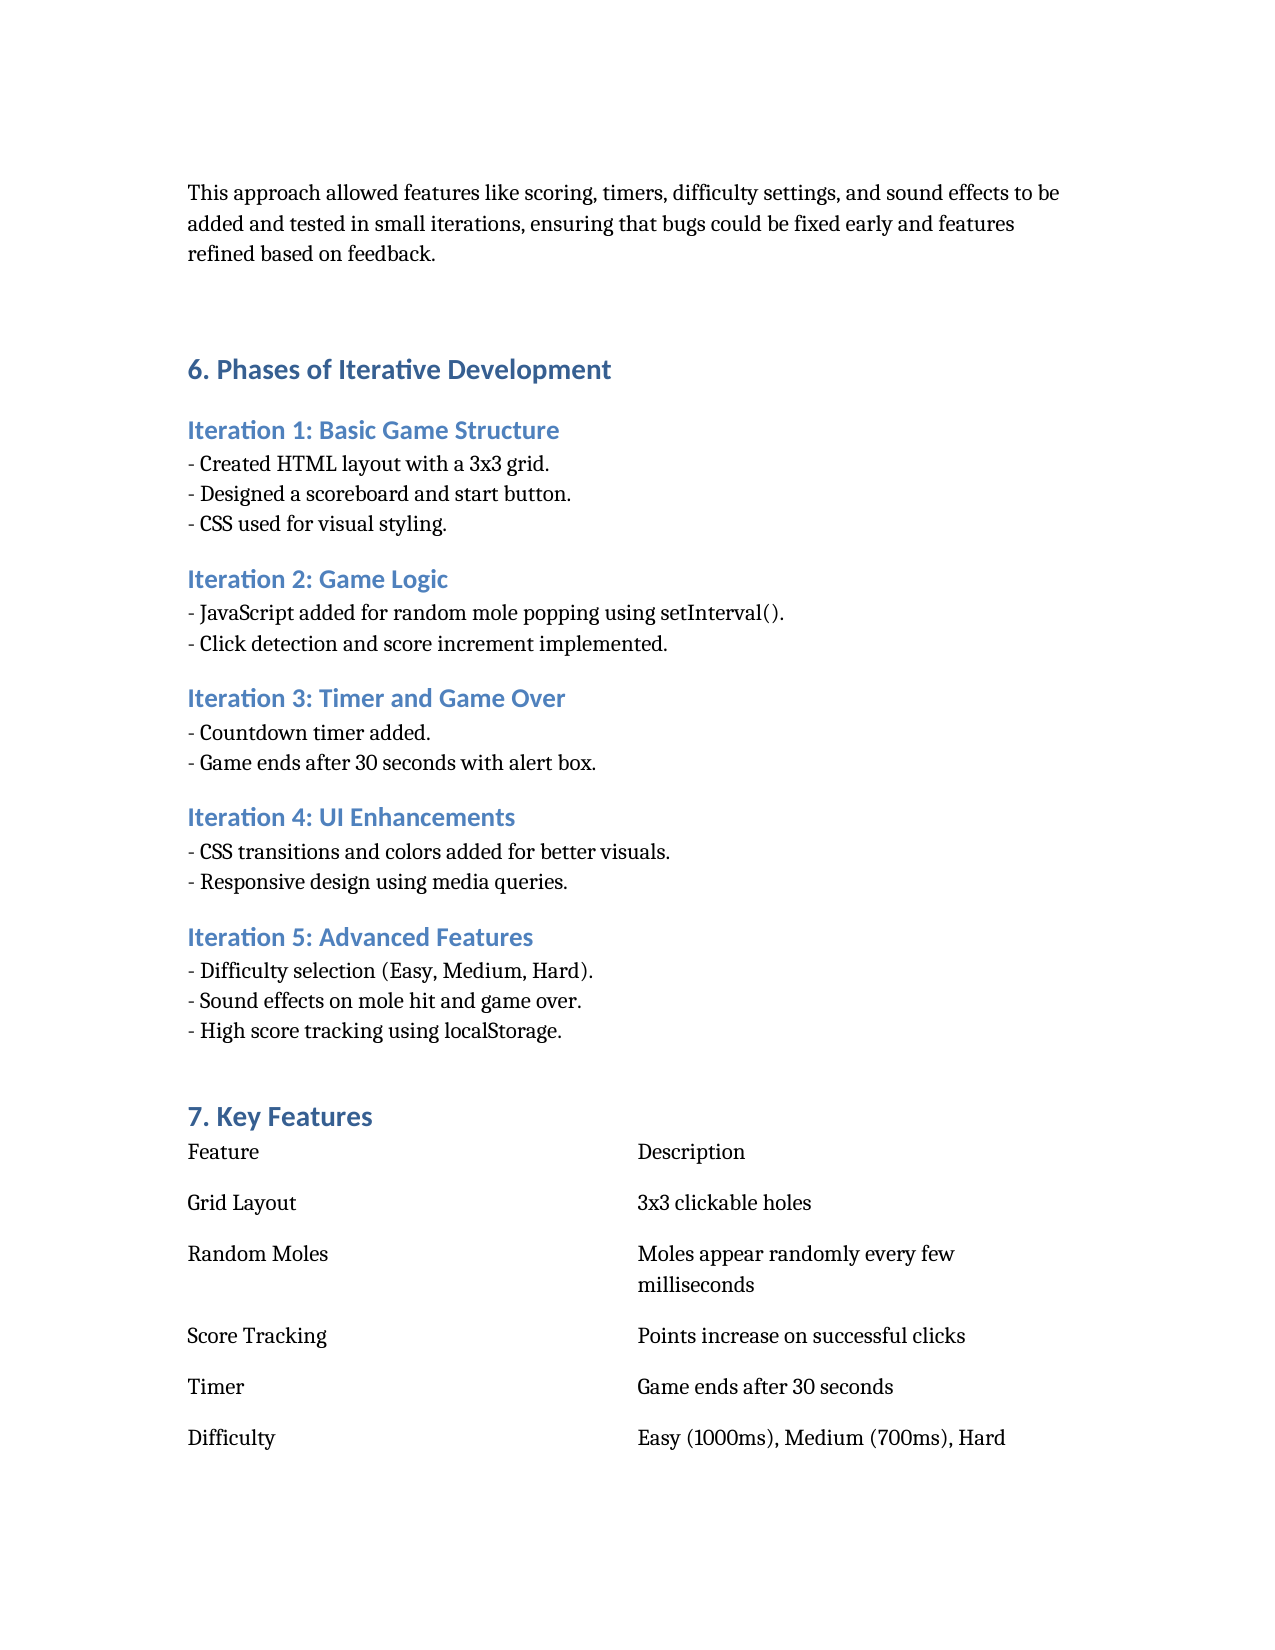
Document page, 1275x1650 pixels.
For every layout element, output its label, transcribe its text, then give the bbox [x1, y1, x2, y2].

table_cell Grid Layout [176, 1190, 626, 1241]
text - JavaScript added for random mole popping using setInterval(). - Click detection and score increment implemented. [187, 600, 1087, 657]
subtitle Iteration 3: Timer and Game Over [187, 681, 1087, 714]
subtitle Iteration 4: UI Enhancements [187, 801, 1087, 833]
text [187, 150, 1087, 297]
subtitle Iteration 2: Game Logic [187, 562, 1087, 595]
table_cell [626, 1425, 1076, 1476]
text - CSS transitions and colors added for better visuals. - Responsive design using media queries. [187, 838, 1087, 895]
table_cell Timer [176, 1374, 626, 1424]
text - Created HTML layout with a 3x3 grid. - Designed a scoreboard and start button. - CSS used for visual styling. [187, 451, 1087, 537]
table_cell Points increase on successful clicks [626, 1323, 1076, 1373]
table_header Feature [176, 1139, 626, 1190]
subtitle Iteration 5: Advanced Features [187, 920, 1087, 953]
table_cell 3x3 clickable holes [626, 1190, 1076, 1241]
table_cell Game ends after 30 seconds [626, 1374, 1076, 1424]
text - Countdown timer added. - Game ends after 30 seconds with alert box. [187, 719, 1087, 776]
text - Difficulty selection (Easy, Medium, Hard). - Sound effects on mole hit and game over. - High score tracking using localStorage. [187, 958, 1087, 1044]
table_cell Random Moles [176, 1241, 626, 1322]
subtitle 6. Phases of Iterative Development [187, 351, 1087, 387]
subtitle 7. Key Features [187, 1098, 1087, 1134]
table_cell Difficulty [176, 1425, 626, 1476]
table_header Description [626, 1139, 1076, 1190]
subtitle Iteration 1: Basic Game Structure [187, 413, 1087, 446]
table_cell Moles appear randomly every few milliseconds [626, 1241, 1076, 1322]
table_cell Score Tracking [176, 1323, 626, 1373]
